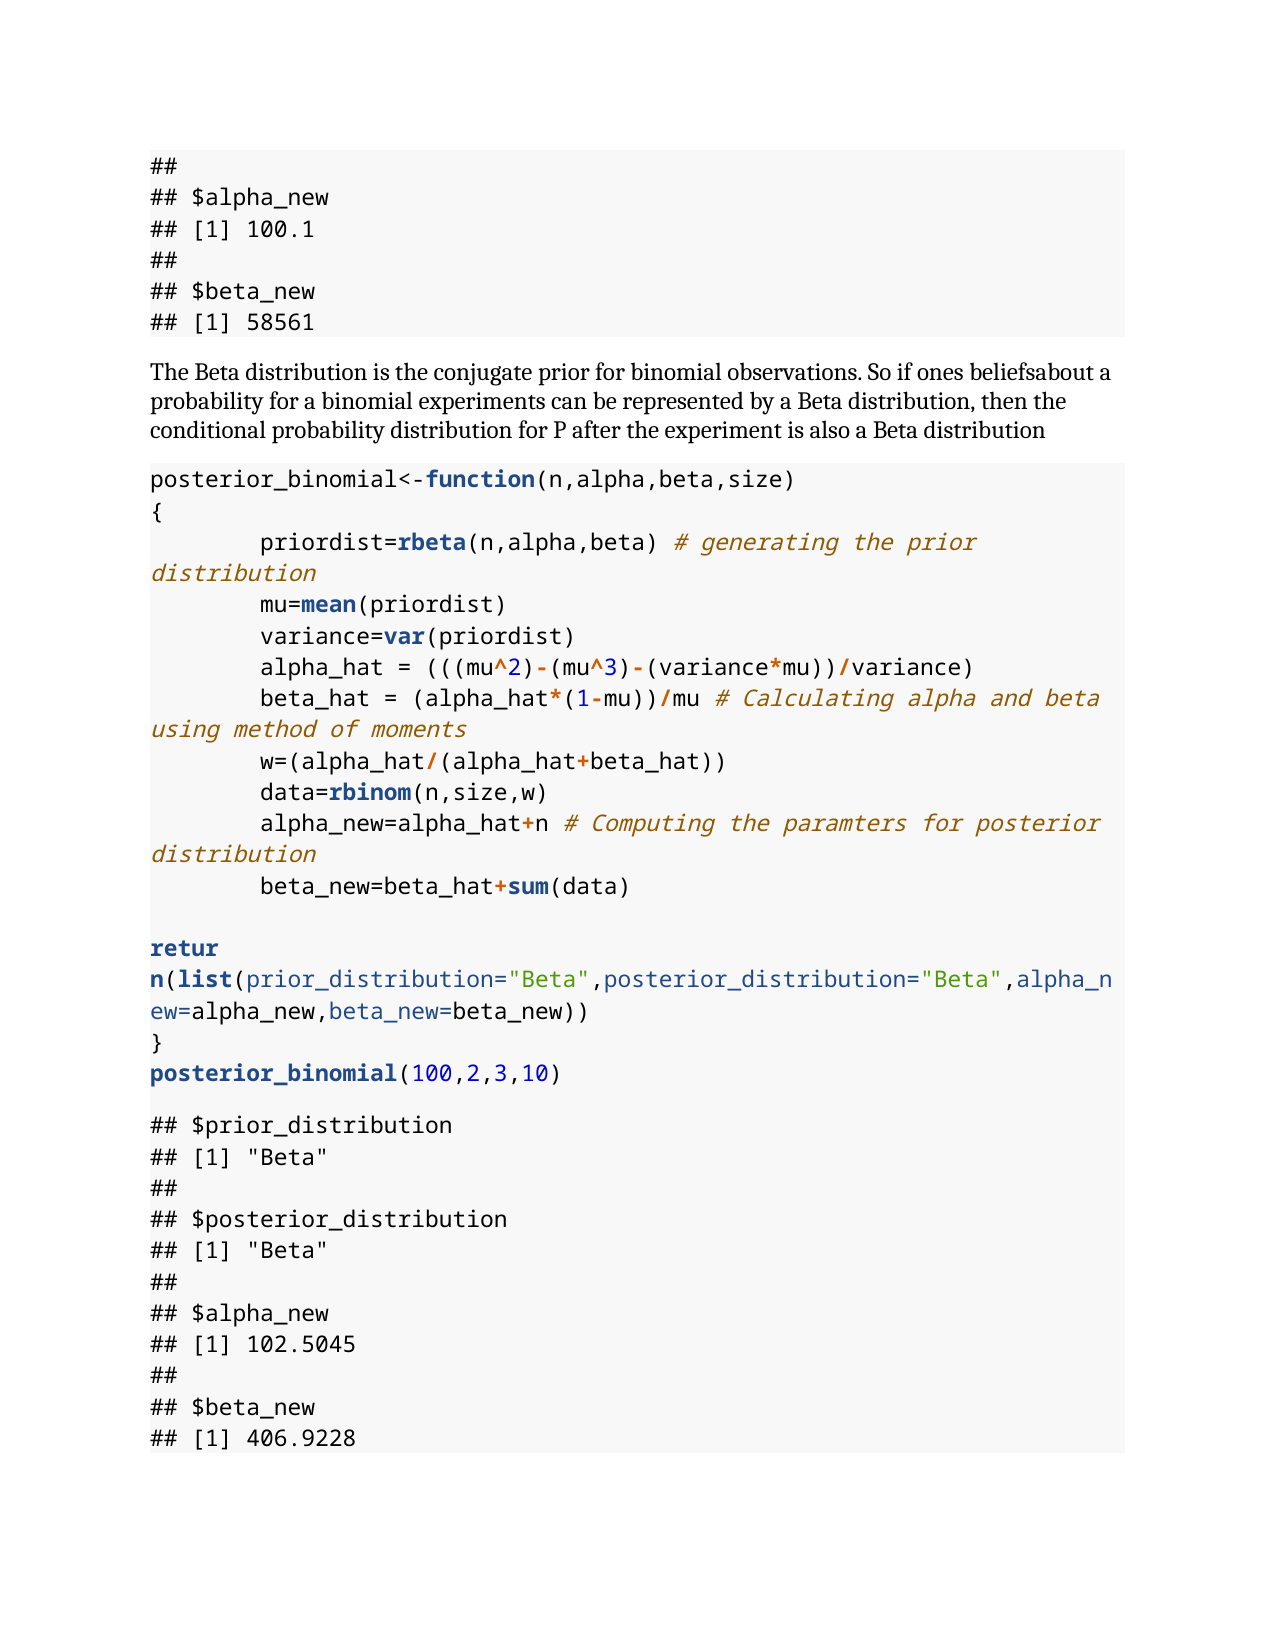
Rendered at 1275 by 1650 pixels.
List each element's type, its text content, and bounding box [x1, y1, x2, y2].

text The Beta distribution is the conjugate prior for binomial observations. So if ones beliefsabout a probability for a binomial experiments can be represented by a Beta distribution, then the conditional probability distribution for P after the experiment is also a Beta distribution [150, 358, 1125, 444]
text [150, 150, 1125, 337]
text posterior_binomial<-function(n,alpha,beta,size) { priordist=rbeta(n,alpha,beta) # generating the prior distribution mu=mean(priordist) variance=var(priordist) alpha_hat = (((mu^2)-(mu^3)-(variance*mu))/variance) beta_hat = (alpha_hat*(1-mu))/mu # Calculating alpha and beta using method of moments w=(alpha_hat/(alpha_hat+beta_hat)) data=rbinom(n,size,w) alpha_new=alpha_hat+n # Computing the paramters for posterior distribution beta_new=beta_hat+sum(data) return(list(prior_distribution="Beta",posterior_distribution="Beta",alpha_new=alpha_new,beta_new=beta_new)) } posterior_binomial(100,2,3,10) [150, 463, 1125, 1088]
text ## $prior_distribution ## [1] "Beta" ## ## $posterior_distribution ## [1] "Beta" ## ## $alpha_new ## [1] 102.5045 ## ## $beta_new ## [1] 406.9228 [150, 1109, 1125, 1453]
